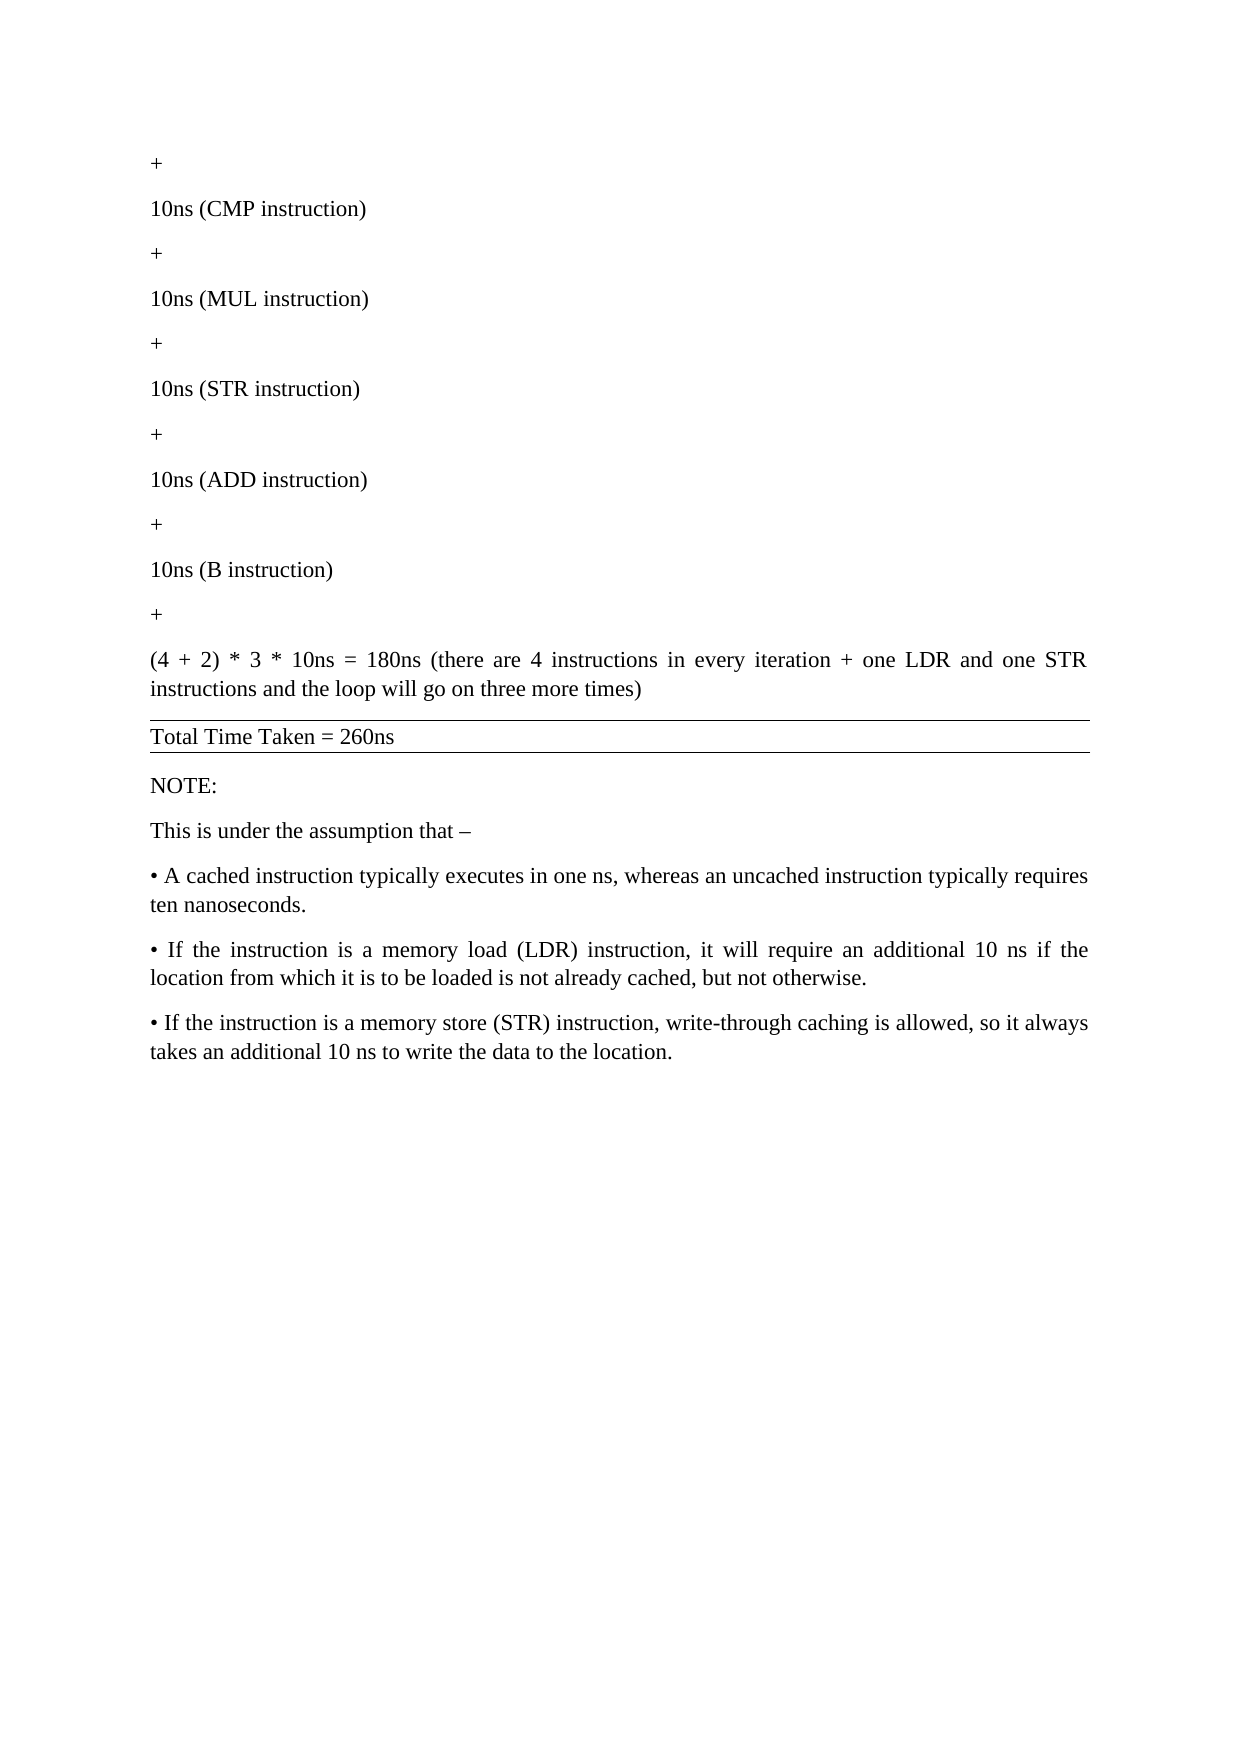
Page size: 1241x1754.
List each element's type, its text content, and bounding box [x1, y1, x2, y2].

text 10ns (STR instruction) [150, 376, 1090, 402]
text 10ns (CMP instruction) [150, 195, 1090, 221]
text 10ns (ADD instruction) [150, 466, 1090, 492]
text + [150, 601, 1090, 627]
text + [150, 240, 1090, 267]
text • A cached instruction typically executes in one ns, whereas an uncached instruction typically requires ten nanoseconds. [150, 862, 1090, 917]
text 10ns (MUL instruction) [150, 285, 1090, 312]
text 10ns (B instruction) [150, 556, 1090, 582]
text Total Time Taken = 260ns [150, 721, 1090, 752]
text + [150, 421, 1090, 447]
text (4 + 2) * 3 * 10ns = 180ns (there are 4 instructions in every iteration + one LDR and one STR instructions and the loop will go on three more times) [150, 646, 1090, 701]
text + [150, 330, 1090, 357]
text This is under the assumption that – [150, 817, 1090, 843]
text • If the instruction is a memory store (STR) instruction, write-through caching is allowed, so it always takes an additional 10 ns to write the data to the location. [150, 1009, 1090, 1064]
text • If the instruction is a memory load (LDR) instruction, it will require an additional 10 ns if the location from which it is to be loaded is not already cached, but not otherwise. [150, 936, 1090, 991]
text + [150, 150, 1090, 176]
text NOTE: [150, 772, 1090, 798]
text + [150, 511, 1090, 537]
